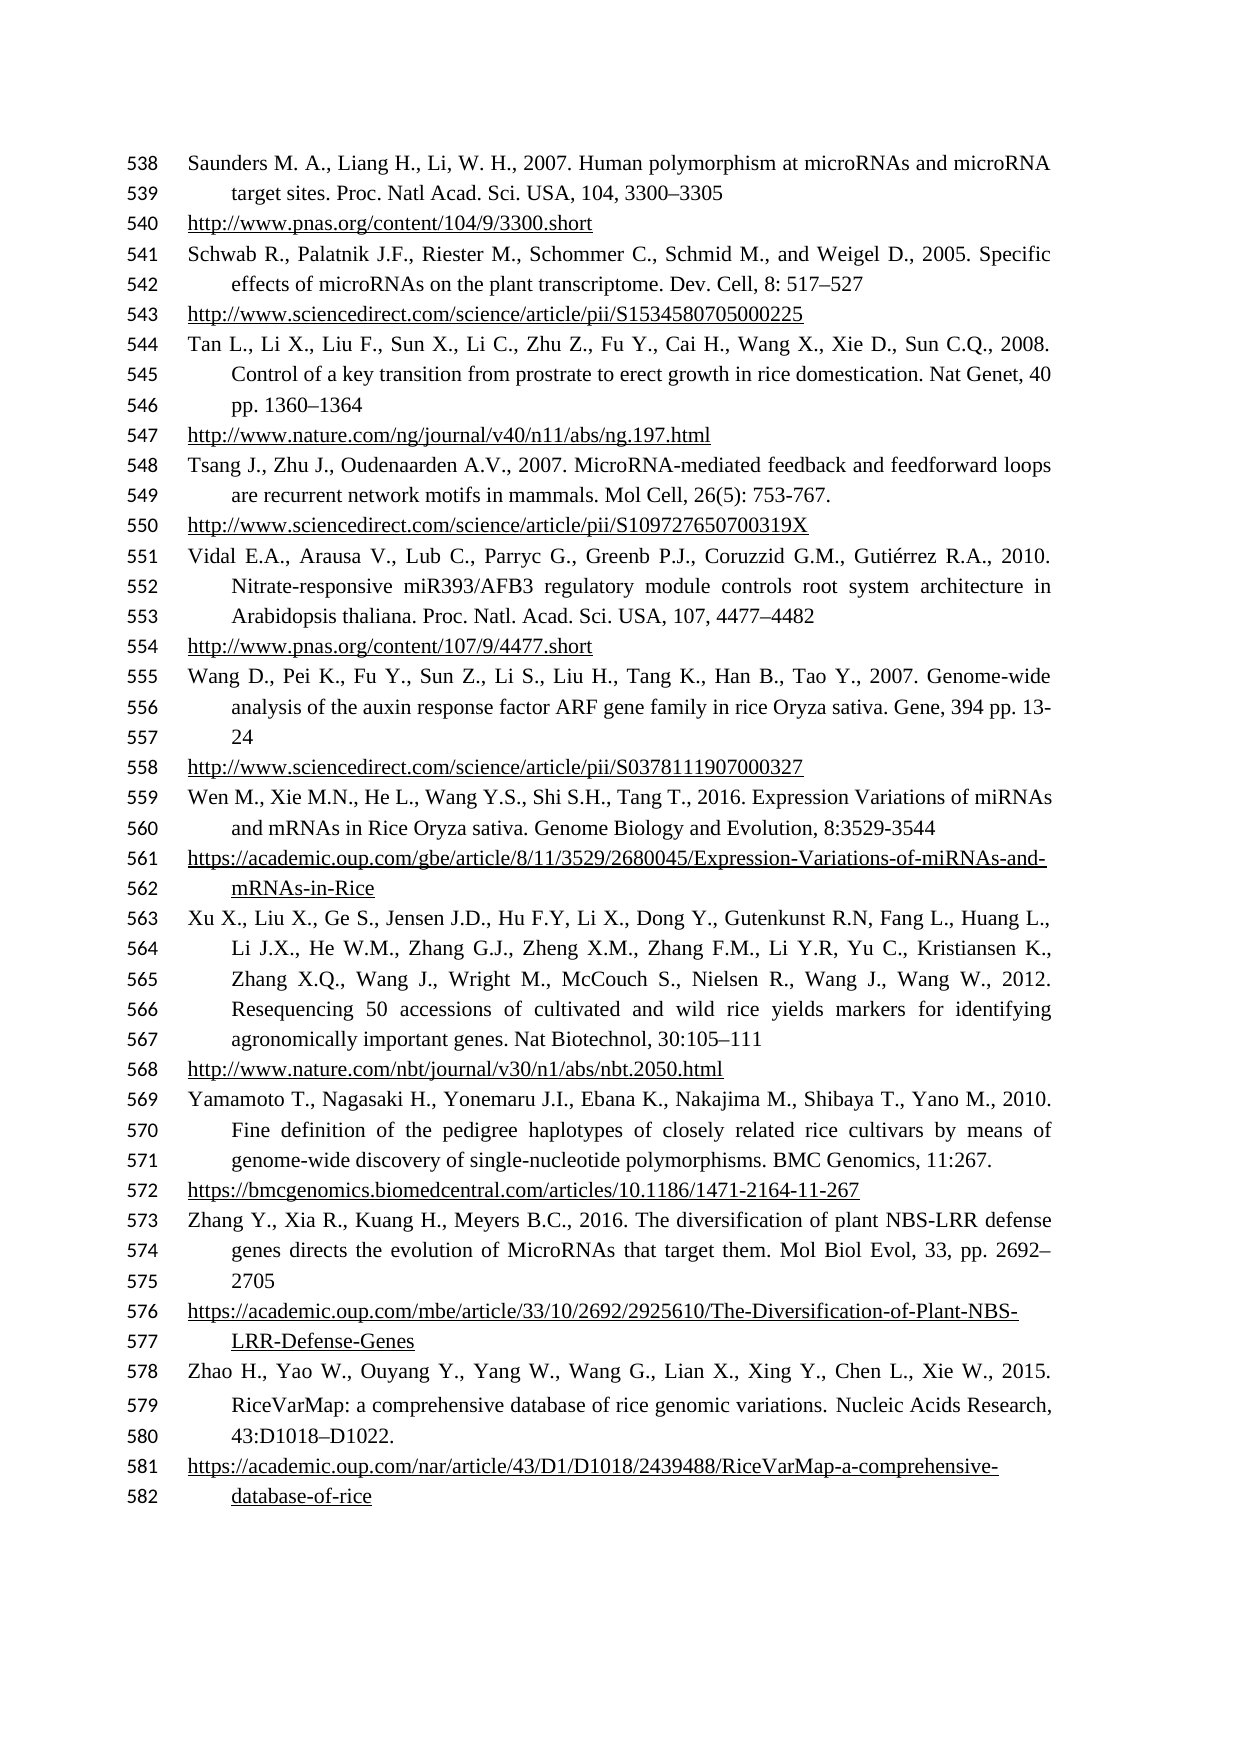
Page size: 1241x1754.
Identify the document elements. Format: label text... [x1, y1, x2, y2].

text Wang D., Pei K., Fu Y., Sun Z., Li S., Liu H., Tang K., Han B., Tao Y., 2007. Genome-wide analysis of the auxin response factor ARF gene family in rice Oryza sativa. Gene, 394 pp. 13-24 [187, 663, 1053, 749]
text Zhang Y., Xia R., Kuang H., Meyers B.C., 2016. The diversification of plant NBS-LRR defense genes directs the evolution of MicroRNAs that target them. Mol Biol Evol, 33, pp. 2692–2705 [187, 1207, 1053, 1293]
text http://www.pnas.org/content/104/9/3300.short [187, 210, 1053, 236]
text https://academic.oup.com/mbe/article/33/10/2692/2925610/The-Diversification-of-Plant-NBS-LRR-Defense-Genes [187, 1298, 1053, 1353]
text http://www.sciencedirect.com/science/article/pii/S109727650700319X [187, 512, 1053, 538]
text https://academic.oup.com/nar/article/43/D1/D1018/2439488/RiceVarMap-a-comprehensive-database-of-rice [187, 1453, 1053, 1509]
text Xu X., Liu X., Ge S., Jensen J.D., Hu F.Y, Li X., Dong Y., Gutenkunst R.N, Fang L., Huang L., Li J.X., He W.M., Zhang G.J., Zheng X.M., Zhang F.M., Li Y.R, Yu C., Kristiansen K., Zhang X.Q., Wang J., Wright M., McCouch S., Nielsen R., Wang J., Wang W., 2012. Resequencing 50 accessions of cultivated and wild rice yields markers for identifying agronomically important genes. Nat Biotechnol, 30:105–111 [187, 905, 1053, 1051]
text http://www.nature.com/ng/journal/v40/n11/abs/ng.197.html [187, 422, 1053, 447]
text Tan L., Li X., Liu F., Sun X., Li C., Zhu Z., Fu Y., Cai H., Wang X., Xie D., Sun C.Q., 2008. Control of a key transition from prostrate to erect growth in rice domestication. Nat Genet, 40 pp. 1360–1364 [187, 331, 1053, 417]
text Wen M., Xie M.N., He L., Wang Y.S., Shi S.H., Tang T., 2016. Expression Variations of miRNAs and mRNAs in Rice Oryza sativa. Genome Biology and Evolution, 8:3529-3544 [187, 784, 1053, 840]
text Saunders M. A., Liang H., Li, W. H., 2007. Human polymorphism at microRNAs and microRNA target sites. Proc. Natl Acad. Sci. USA, 104, 3300–3305 [187, 150, 1053, 205]
text http://www.pnas.org/content/107/9/4477.short [187, 633, 1053, 658]
text Yamamoto T., Nagasaki H., Yonemaru J.I., Ebana K., Nakajima M., Shibaya T., Yano M., 2010. Fine definition of the pedigree haplotypes of closely related rice cultivars by means of genome-wide discovery of single-nucleotide polymorphisms. BMC Genomics, 11:267. [187, 1086, 1053, 1172]
text http://www.sciencedirect.com/science/article/pii/S1534580705000225 [187, 301, 1053, 326]
text http://www.sciencedirect.com/science/article/pii/S0378111907000327 [187, 754, 1053, 779]
text Vidal E.A., Arausa V., Lub C., Parryc G., Greenb P.J., Coruzzid G.M., Gutiérrez R.A., 2010. Nitrate-responsive miR393/AFB3 regulatory module controls root system architecture in Arabidopsis thaliana. Proc. Natl. Acad. Sci. USA, 107, 4477–4482 [187, 543, 1053, 628]
text https://academic.oup.com/gbe/article/8/11/3529/2680045/Expression-Variations-of-miRNAs-and-mRNAs-in-Rice [187, 845, 1053, 900]
text Zhao H., Yao W., Ouyang Y., Yang W., Wang G., Lian X., Xing Y., Chen L., Xie W., 2015. RiceVarMap: a comprehensive database of rice genomic variations. Nucleic Acids Research, 43:D1018–D1022. [187, 1358, 1053, 1448]
text http://www.nature.com/nbt/journal/v30/n1/abs/nbt.2050.html [187, 1056, 1053, 1081]
text Schwab R., Palatnik J.F., Riester M., Schommer C., Schmid M., and Weigel D., 2005. Specific effects of microRNAs on the plant transcriptome. Dev. Cell, 8: 517–527 [187, 241, 1053, 296]
text Tsang J., Zhu J., Oudenaarden A.V., 2007. MicroRNA-mediated feedback and feedforward loops are recurrent network motifs in mammals. Mol Cell, 26(5): 753-767. [187, 452, 1053, 507]
text https://bmcgenomics.biomedcentral.com/articles/10.1186/1471-2164-11-267 [187, 1177, 1053, 1202]
